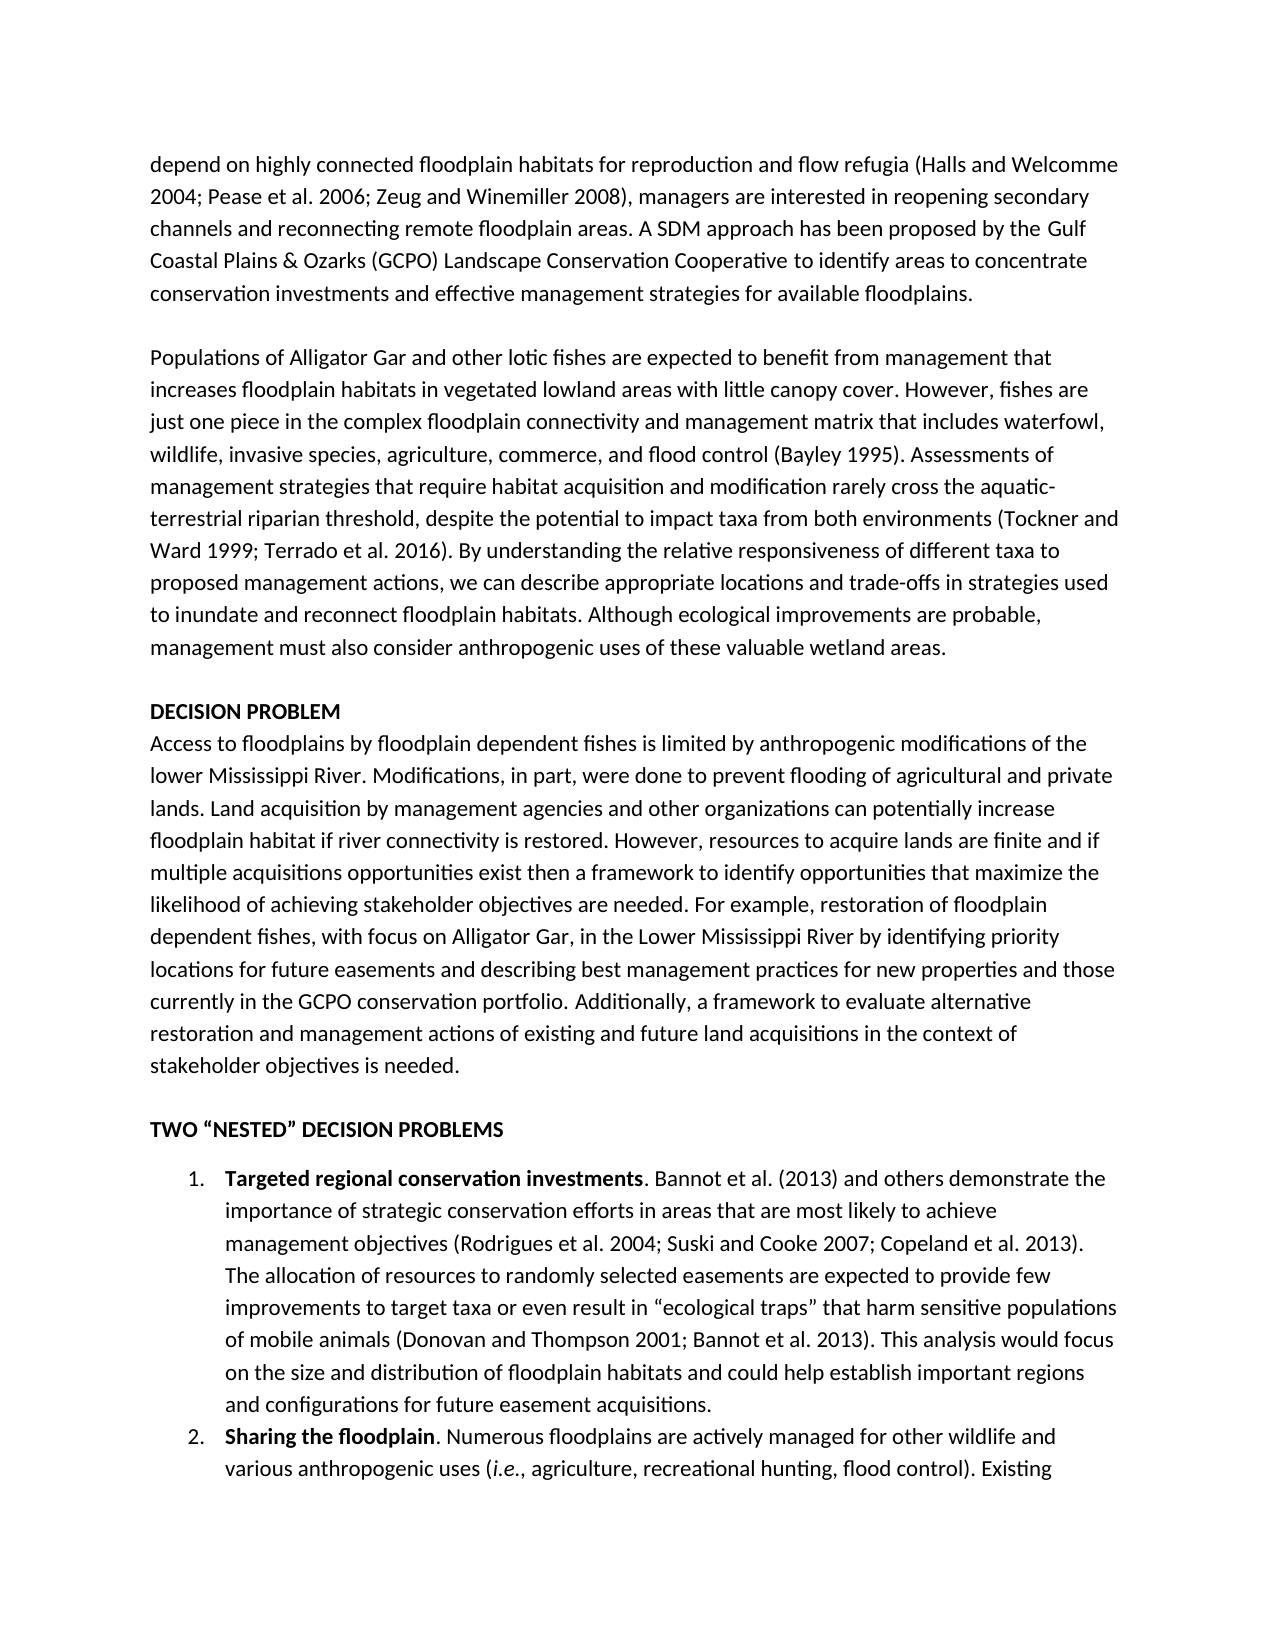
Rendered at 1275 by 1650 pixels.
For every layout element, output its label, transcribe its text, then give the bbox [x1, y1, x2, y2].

text Populations of Alligator Gar and other lotic fishes are expected to benefit from management that increases floodplain habitats in vegetated lowland areas with little canopy cover. However, fishes are just one piece in the complex floodplain connectivity and management matrix that includes waterfowl, wildlife, invasive species, agriculture, commerce, and flood control (Bayley 1995). Assessments of management strategies that require habitat acquisition and modification rarely cross the aquatic-terrestrial riparian threshold, despite the potential to impact taxa from both environments (Tockner and Ward 1999; Terrado et al. 2016). By understanding the relative responsiveness of different taxa to proposed management actions, we can describe appropriate locations and trade-offs in strategies used to inundate and reconnect floodplain habitats. Although ecological improvements are probable, management must also consider anthropogenic uses of these valuable wetland areas. [150, 343, 1125, 661]
text Access to floodplains by floodplain dependent fishes is limited by anthropogenic modifications of the lower Mississippi River. Modifications, in part, were done to prevent flooding of agricultural and private lands. Land acquisition by management agencies and other organizations can potentially increase floodplain habitat if river connectivity is restored. However, resources to acquire lands are finite and if multiple acquisitions opportunities exist then a framework to identify opportunities that maximize the likelihood of achieving stakeholder objectives are needed. For example, restoration of floodplain dependent fishes, with focus on Alligator Gar, in the Lower Mississippi River by identifying priority locations for future easements and describing best management practices for new properties and those currently in the GCPO conservation portfolio. Additionally, a framework to evaluate alternative restoration and management actions of existing and future land acquisitions in the context of stakeholder objectives is needed. [150, 729, 1125, 1079]
text DECISION PROBLEM [150, 697, 1125, 725]
list Targeted regional conservation investments. Bannot et al. (2013) and others demonstrate the importance of strategic conservation efforts in areas that are most likely to achieve management objectives (Rodrigues et al. 2004; Suski and Cooke 2007; Copeland et al. 2013). The allocation of resources to randomly selected easements are expected to provide few improvements to target taxa or even result in “ecological traps” that harm sensitive populations of mobile animals (Donovan and Thompson 2001; Bannot et al. 2013). This analysis would focus on the size and distribution of floodplain habitats and could help establish important regions and configurations for future easement acquisitions. [187, 1164, 1125, 1418]
text TWO “NESTED” DECISION PROBLEMS [150, 1116, 1125, 1144]
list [187, 1422, 1125, 1482]
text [150, 150, 1125, 307]
